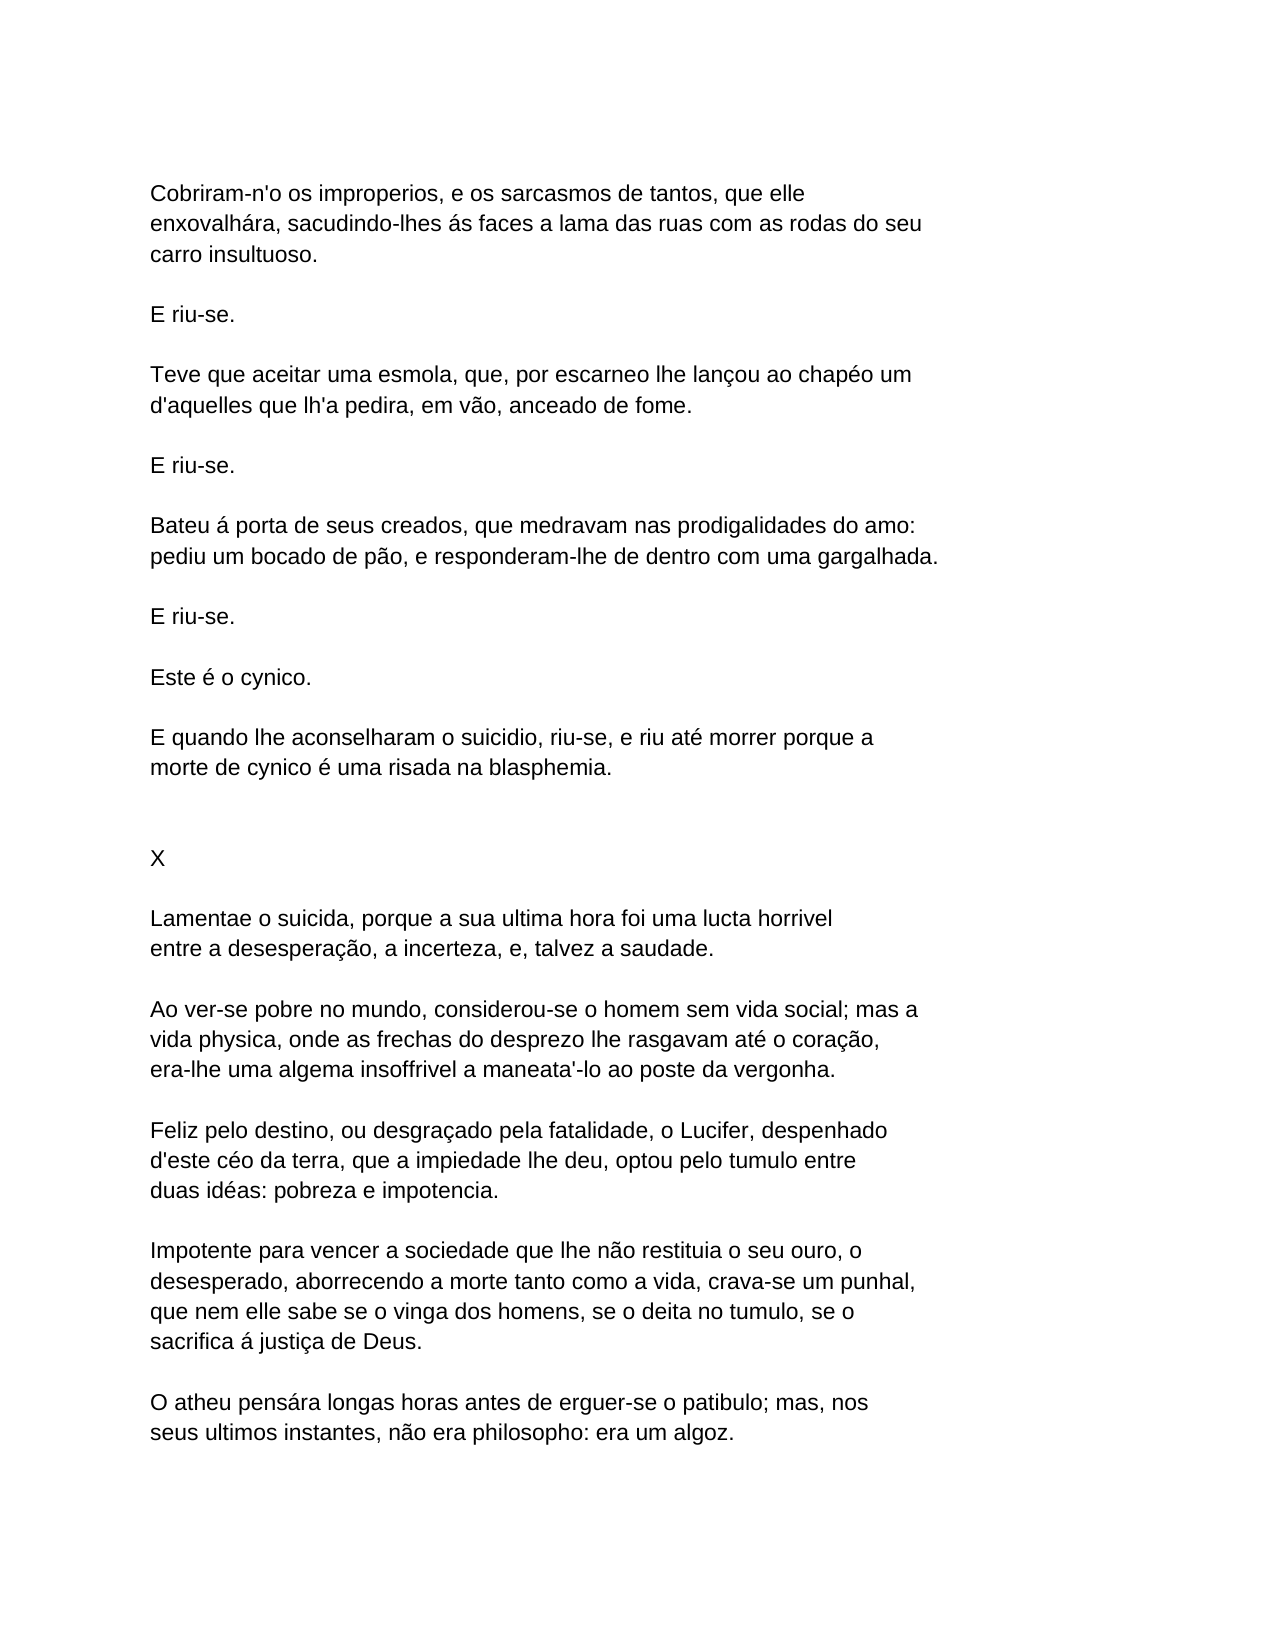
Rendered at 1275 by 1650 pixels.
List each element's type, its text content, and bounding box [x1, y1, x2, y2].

text E riu-se. [150, 603, 1125, 629]
text Teve que aceitar uma esmola, que, por escarneo lhe lançou ao chapéo um [150, 361, 1125, 388]
text Impotente para vencer a sociedade que lhe não restituia o seu ouro, o [150, 1237, 1125, 1264]
text X [150, 845, 1125, 871]
text d'este céo da terra, que a impiedade lhe deu, optou pelo tumulo entre [150, 1147, 1125, 1173]
text era-lhe uma algema insoffrivel a maneata'-lo ao poste da vergonha. [150, 1056, 1125, 1083]
text carro insultuoso. [150, 241, 1125, 267]
text vida physica, onde as frechas do desprezo lhe rasgavam até o coração, [150, 1026, 1125, 1052]
text E riu-se. [150, 452, 1125, 478]
text entre a desesperação, a incerteza, e, talvez a saudade. [150, 935, 1125, 962]
text Ao ver-se pobre no mundo, considerou-se o homem sem vida social; mas a [150, 996, 1125, 1022]
text Bateu á porta de seus creados, que medravam nas prodigalidades do amo: [150, 512, 1125, 539]
text E riu-se. [150, 301, 1125, 327]
text Feliz pelo destino, ou desgraçado pela fatalidade, o Lucifer, despenhado [150, 1117, 1125, 1143]
text seus ultimos instantes, não era philosopho: era um algoz. [150, 1419, 1125, 1445]
text enxovalhára, sacudindo-lhes ás faces a lama das ruas com as rodas do seu [150, 210, 1125, 237]
text duas idéas: pobreza e impotencia. [150, 1177, 1125, 1203]
text Lamentae o suicida, porque a sua ultima hora foi uma lucta horrivel [150, 905, 1125, 932]
text que nem elle sabe se o vinga dos homens, se o deita no tumulo, se o [150, 1298, 1125, 1324]
text sacrifica á justiça de Deus. [150, 1328, 1125, 1354]
text E quando lhe aconselharam o suicidio, riu-se, e riu até morrer porque a [150, 724, 1125, 750]
text desesperado, aborrecendo a morte tanto como a vida, crava-se um punhal, [150, 1268, 1125, 1294]
text Este é o cynico. [150, 663, 1125, 690]
text d'aquelles que lh'a pedira, em vão, anceado de fome. [150, 392, 1125, 418]
text morte de cynico é uma risada na blasphemia. [150, 754, 1125, 781]
text O atheu pensára longas horas antes de erguer-se o patibulo; mas, nos [150, 1388, 1125, 1415]
text Cobriram-n'o os improperios, e os sarcasmos de tantos, que elle [150, 180, 1125, 207]
text pediu um bocado de pão, e responderam-lhe de dentro com uma gargalhada. [150, 543, 1125, 569]
